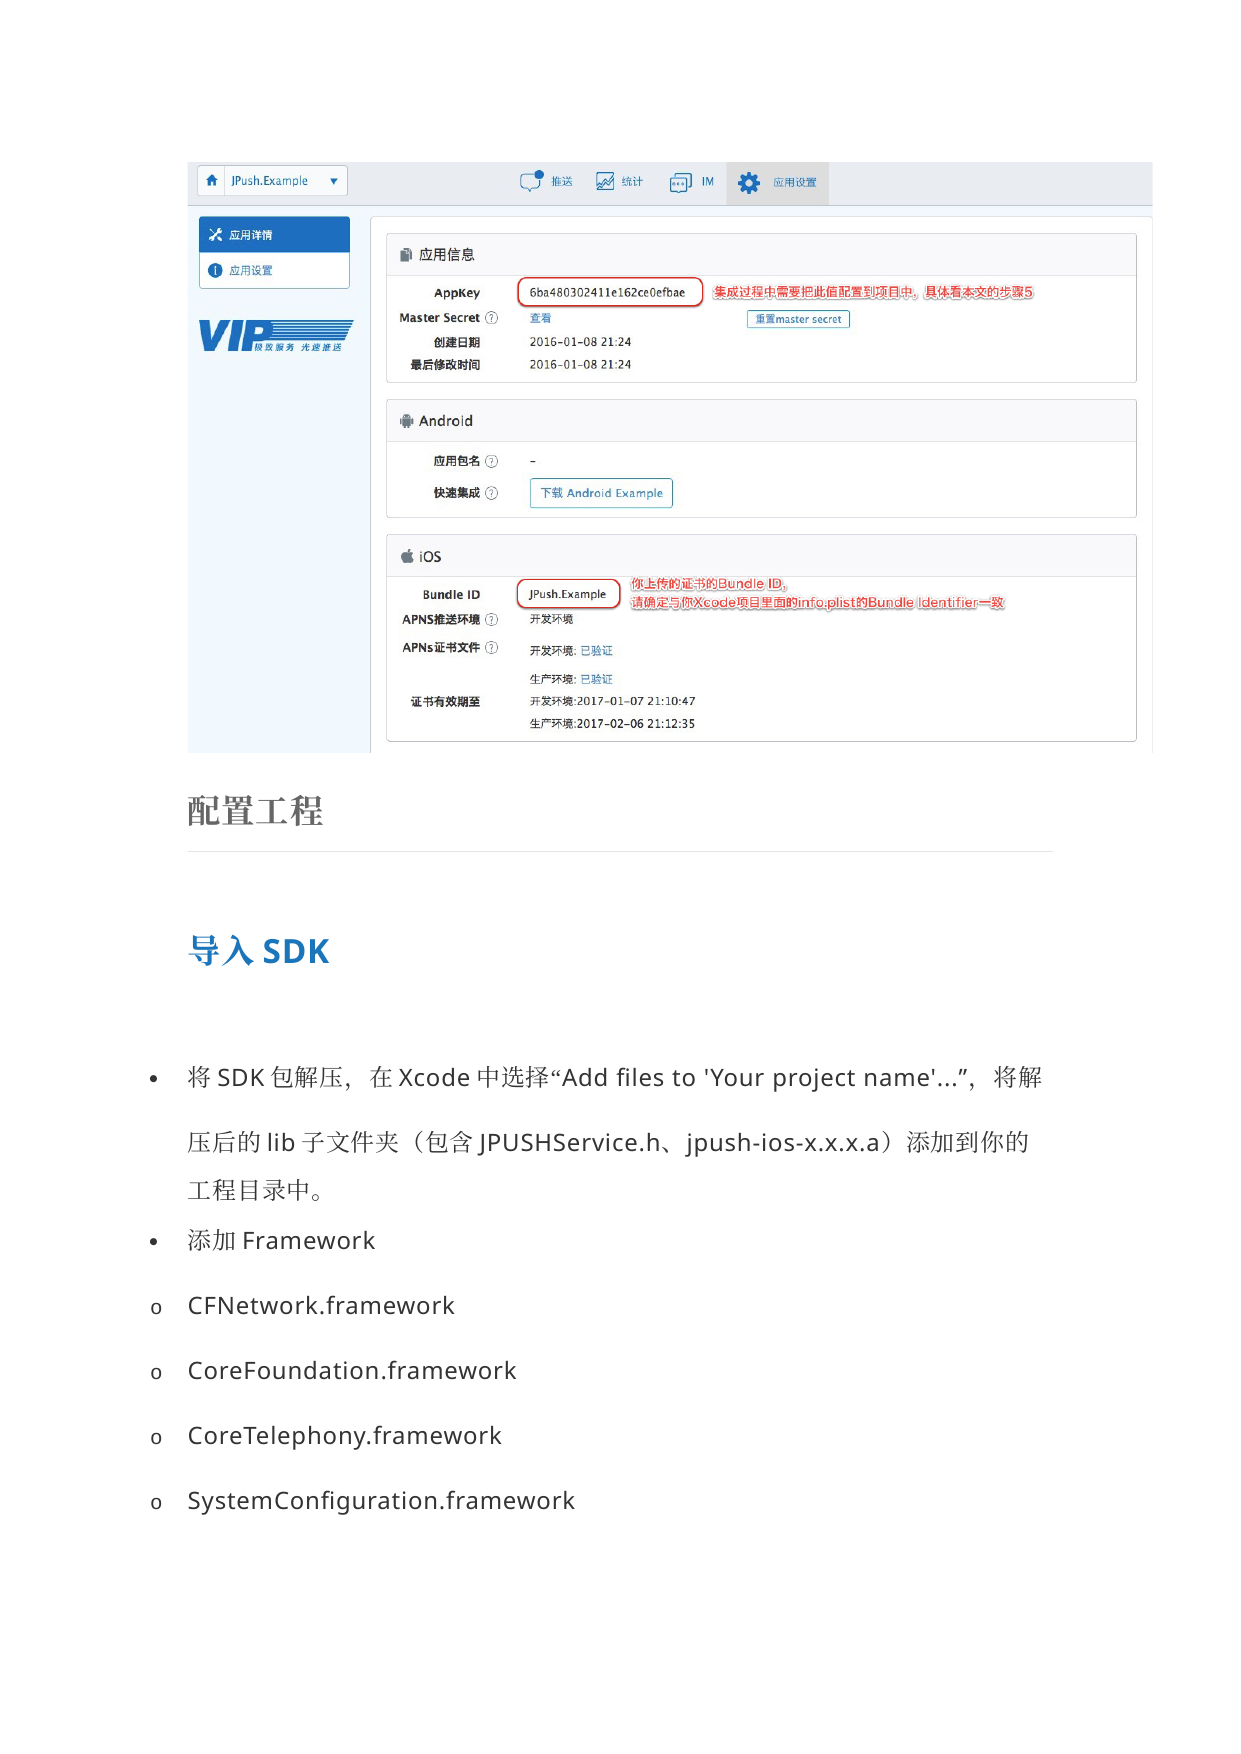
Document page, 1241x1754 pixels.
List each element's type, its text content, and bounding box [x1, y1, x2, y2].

list SystemConfiguration.framework [150, 1467, 1053, 1532]
list CoreFoundation.framework [150, 1337, 1053, 1402]
picture [187, 162, 1153, 753]
subtitle 导入SDK [187, 918, 1053, 983]
list 将SDK包解压，在Xcode中选择“Add files to 'Your project name'...”，将解压后的lib子文件夹（包含JPUSHService.h、jpush-ios-x.x.x.a）添加到你的工程目录中。 [150, 1045, 1053, 1207]
list CoreTelephony.framework [150, 1402, 1053, 1467]
list 添加Framework [150, 1207, 1053, 1272]
list CFNetwork.framework [150, 1272, 1053, 1337]
subtitle 配置工程 [187, 779, 1053, 852]
